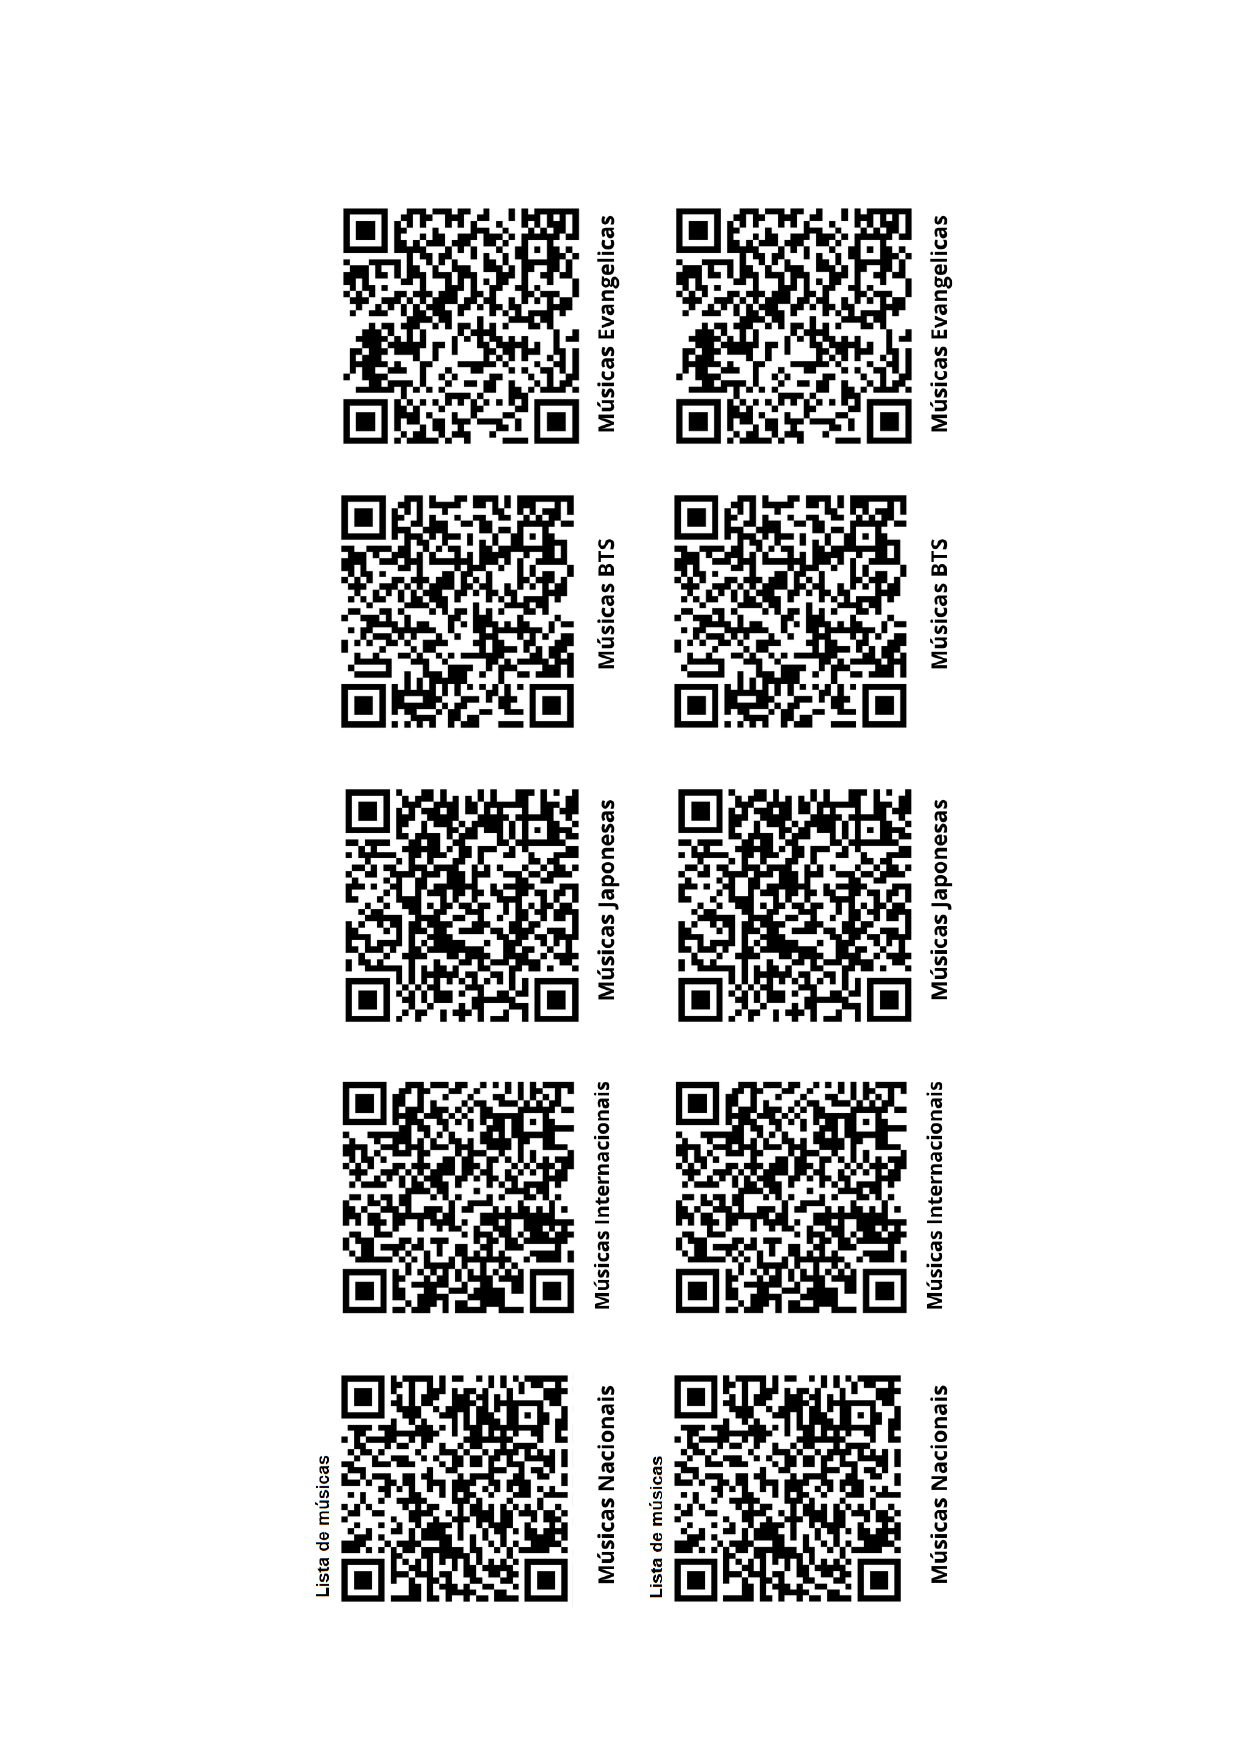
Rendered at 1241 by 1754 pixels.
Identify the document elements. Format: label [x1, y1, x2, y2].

picture [177, 147, 1080, 1607]
